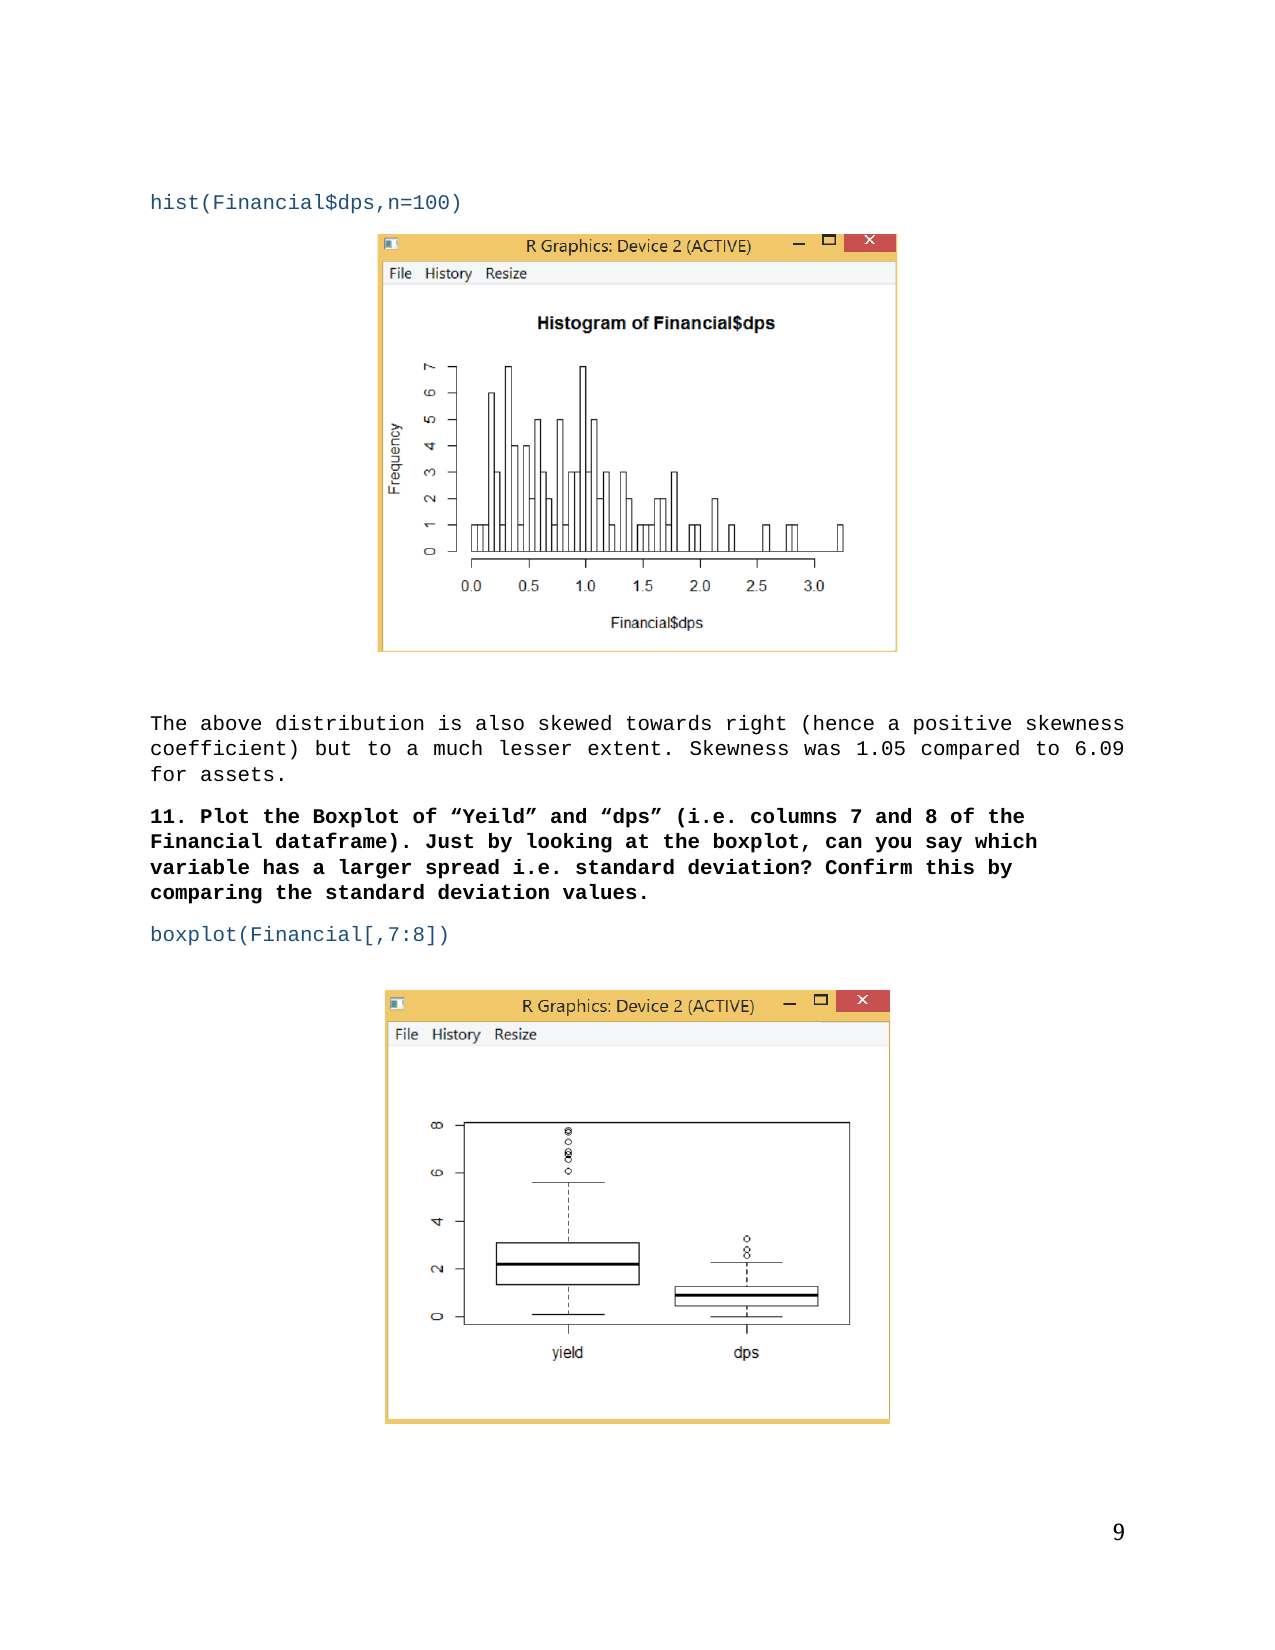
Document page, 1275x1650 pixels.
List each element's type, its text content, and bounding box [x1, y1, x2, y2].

picture [385, 990, 891, 1424]
text hist(Financial$dps,n=100) [150, 192, 1125, 216]
text 11. Plot the Boxplot of “Yeild” and “dps” (i.e. columns 7 and 8 of the Financial dataframe). Just by looking at the boxplot, can you say which variable has a larger spread i.e. standard deviation? Confirm this by comparing the standard deviation values. [150, 806, 1125, 906]
text boxplot(Financial[,7:8]) [150, 924, 1125, 948]
text The above distribution is also skewed towards right (hence a positive skewness coefficient) but to a much lesser extent. Skewness was 1.05 compared to 6.09 for assets. [150, 712, 1125, 787]
picture [377, 234, 898, 652]
